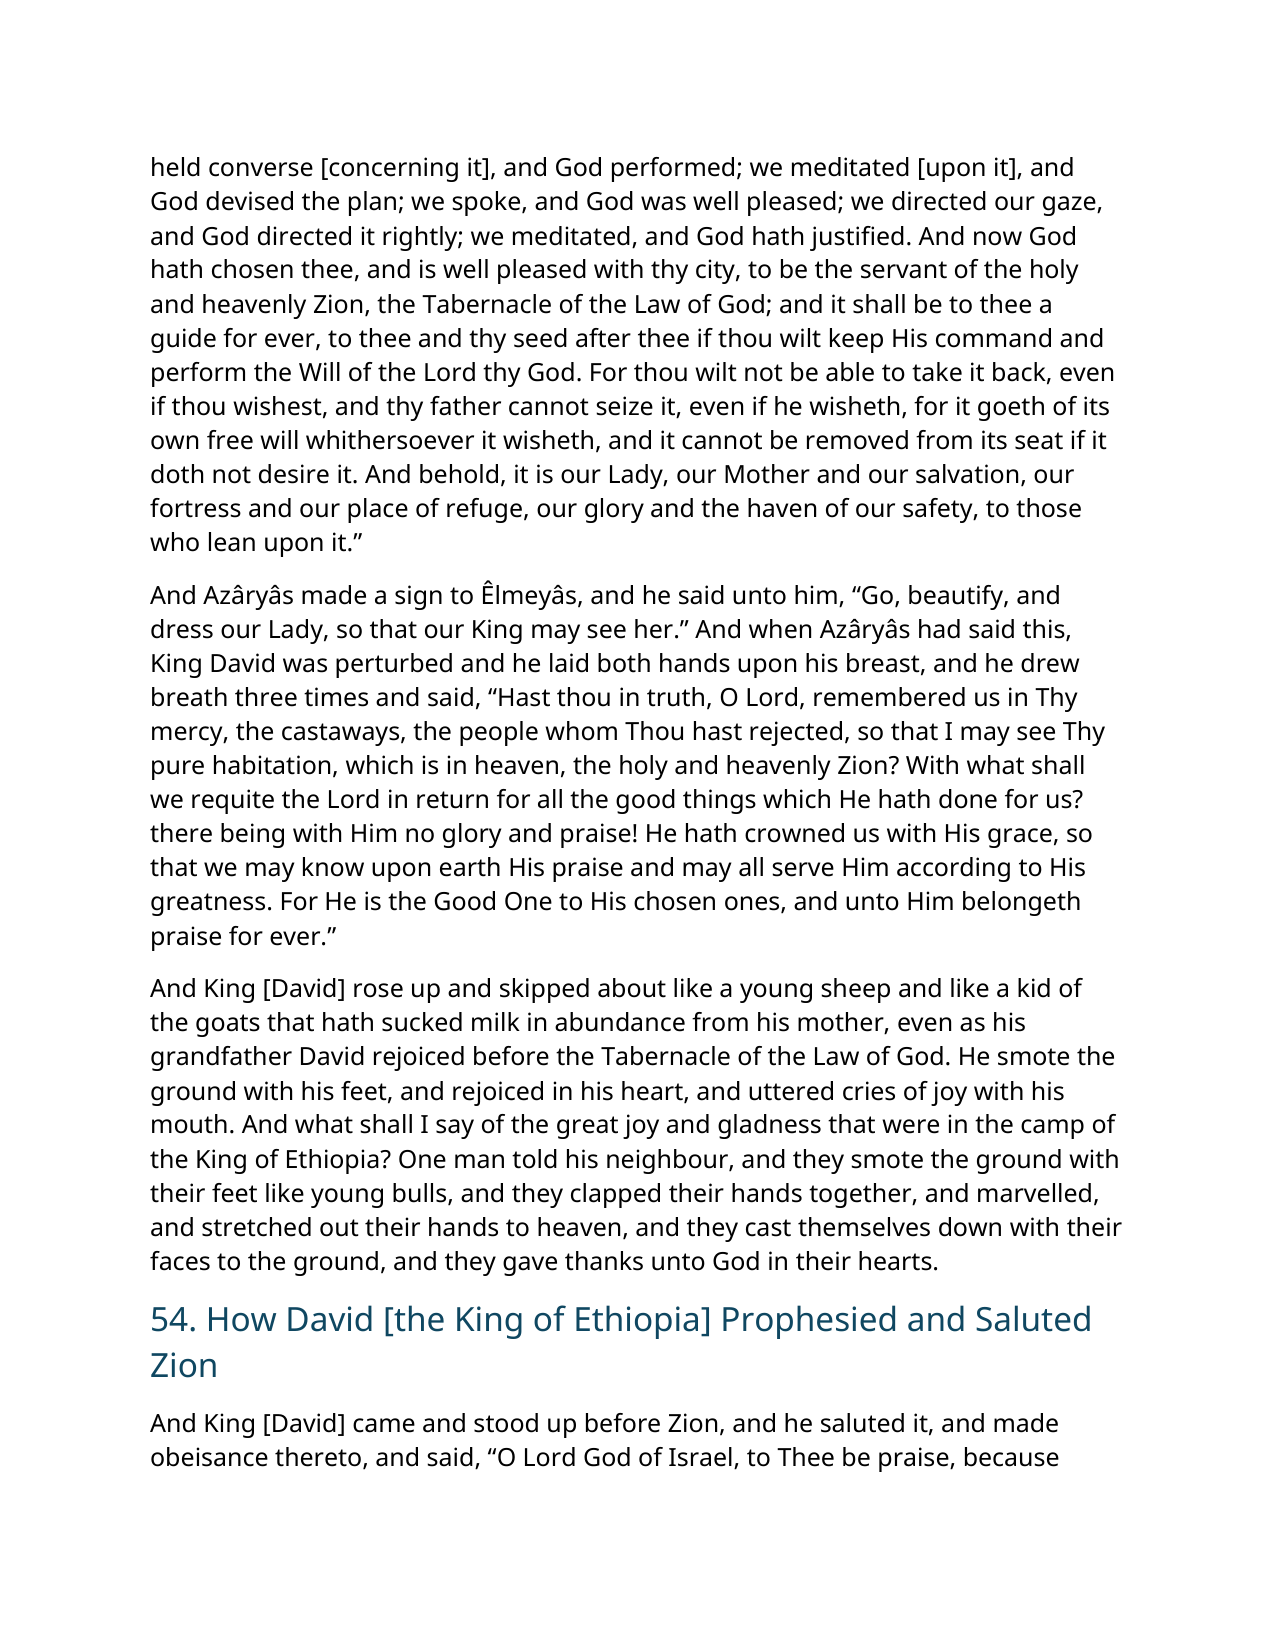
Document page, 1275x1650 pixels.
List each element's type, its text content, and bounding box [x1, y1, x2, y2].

text And Azâryâs made a sign to Êlmeyâs, and he said unto him, “Go, beautify, and dress our Lady, so that our King may see her.” And when Azâryâs had said this, King David was perturbed and he laid both hands upon his breast, and he drew breath three times and said, “Hast thou in truth, O Lord, remembered us in Thy mercy, the castaways, the people whom Thou hast rejected, so that I may see Thy pure habitation, which is in heaven, the holy and heavenly Zion? With what shall we requite the Lord in return for all the good things which He hath done for us? there being with Him no glory and praise! He hath crowned us with His grace, so that we may know upon earth His praise and may all serve Him according to His greatness. For He is the Good One to His chosen ones, and unto Him belongeth praise for ever.” [150, 577, 1125, 952]
text And King [David] rose up and skipped about like a young sheep and like a kid of the goats that hath sucked milk in abundance from his mother, even as his grandfather David rejoiced before the Tabernacle of the Law of God. He smote the ground with his feet, and rejoiced in his heart, and uttered cries of joy with his mouth. And what shall I say of the great joy and gladness that were in the camp of the King of Ethiopia? One man told his neighbour, and they smote the ground with their feet like young bulls, and they clapped their hands together, and marvelled, and stretched out their hands to heaven, and they cast themselves down with their faces to the ground, and they gave thanks unto God in their hearts. [150, 971, 1125, 1277]
subtitle 54. How David [the King of Ethiopia] Prophesied and Saluted Zion [150, 1296, 1125, 1387]
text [150, 150, 1125, 559]
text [150, 1406, 1125, 1474]
